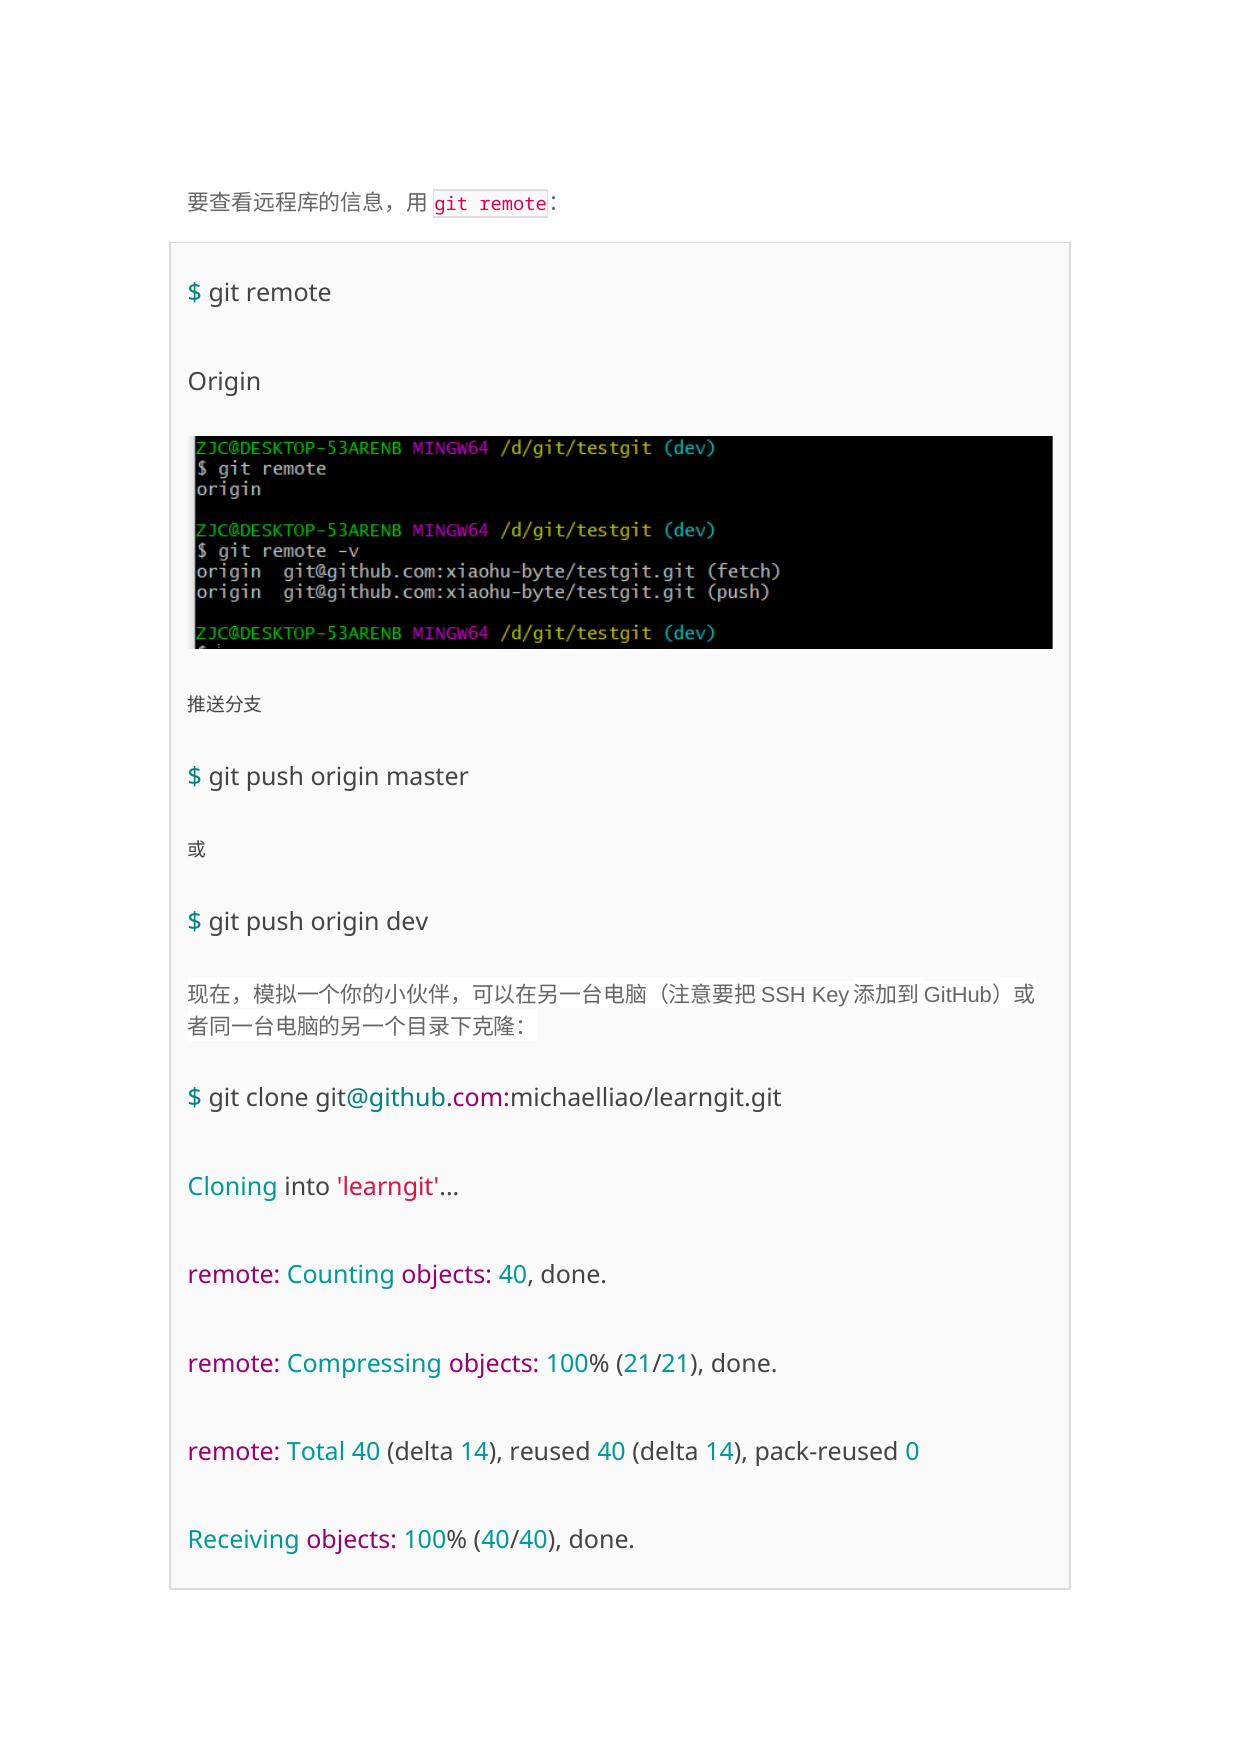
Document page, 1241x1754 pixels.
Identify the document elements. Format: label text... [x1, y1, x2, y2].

text remote: Total 40 (delta 14), reused 40 (delta 14), pack-reused 0 [171, 1400, 1069, 1483]
text Origin [171, 330, 1069, 413]
text Receiving objects: 100% (40/40), done. [171, 1488, 1069, 1588]
picture [187, 436, 1053, 649]
text 现在，模拟一个你的小伙伴，可以在另一台电脑（注意要把SSH Key添加到GitHub）或者同一台电脑的另一个目录下克隆： [171, 958, 1069, 1041]
text remote: Compressing objects: 100% (21/21), done. [171, 1312, 1069, 1395]
text $ git push origin master [171, 725, 1069, 808]
text 推送分支 [171, 669, 1069, 720]
text Cloning into 'learngit'... [171, 1135, 1069, 1218]
text remote: Counting objects: 40, done. [171, 1223, 1069, 1306]
text 或 [171, 813, 1069, 864]
text $ git clone git@github.com:michaelliao/learngit.git [171, 1046, 1069, 1129]
text $ git remote [171, 243, 1069, 324]
text $ git push origin dev [171, 869, 1069, 953]
text 要查看远程库的信息，用git remote： [187, 185, 1053, 218]
